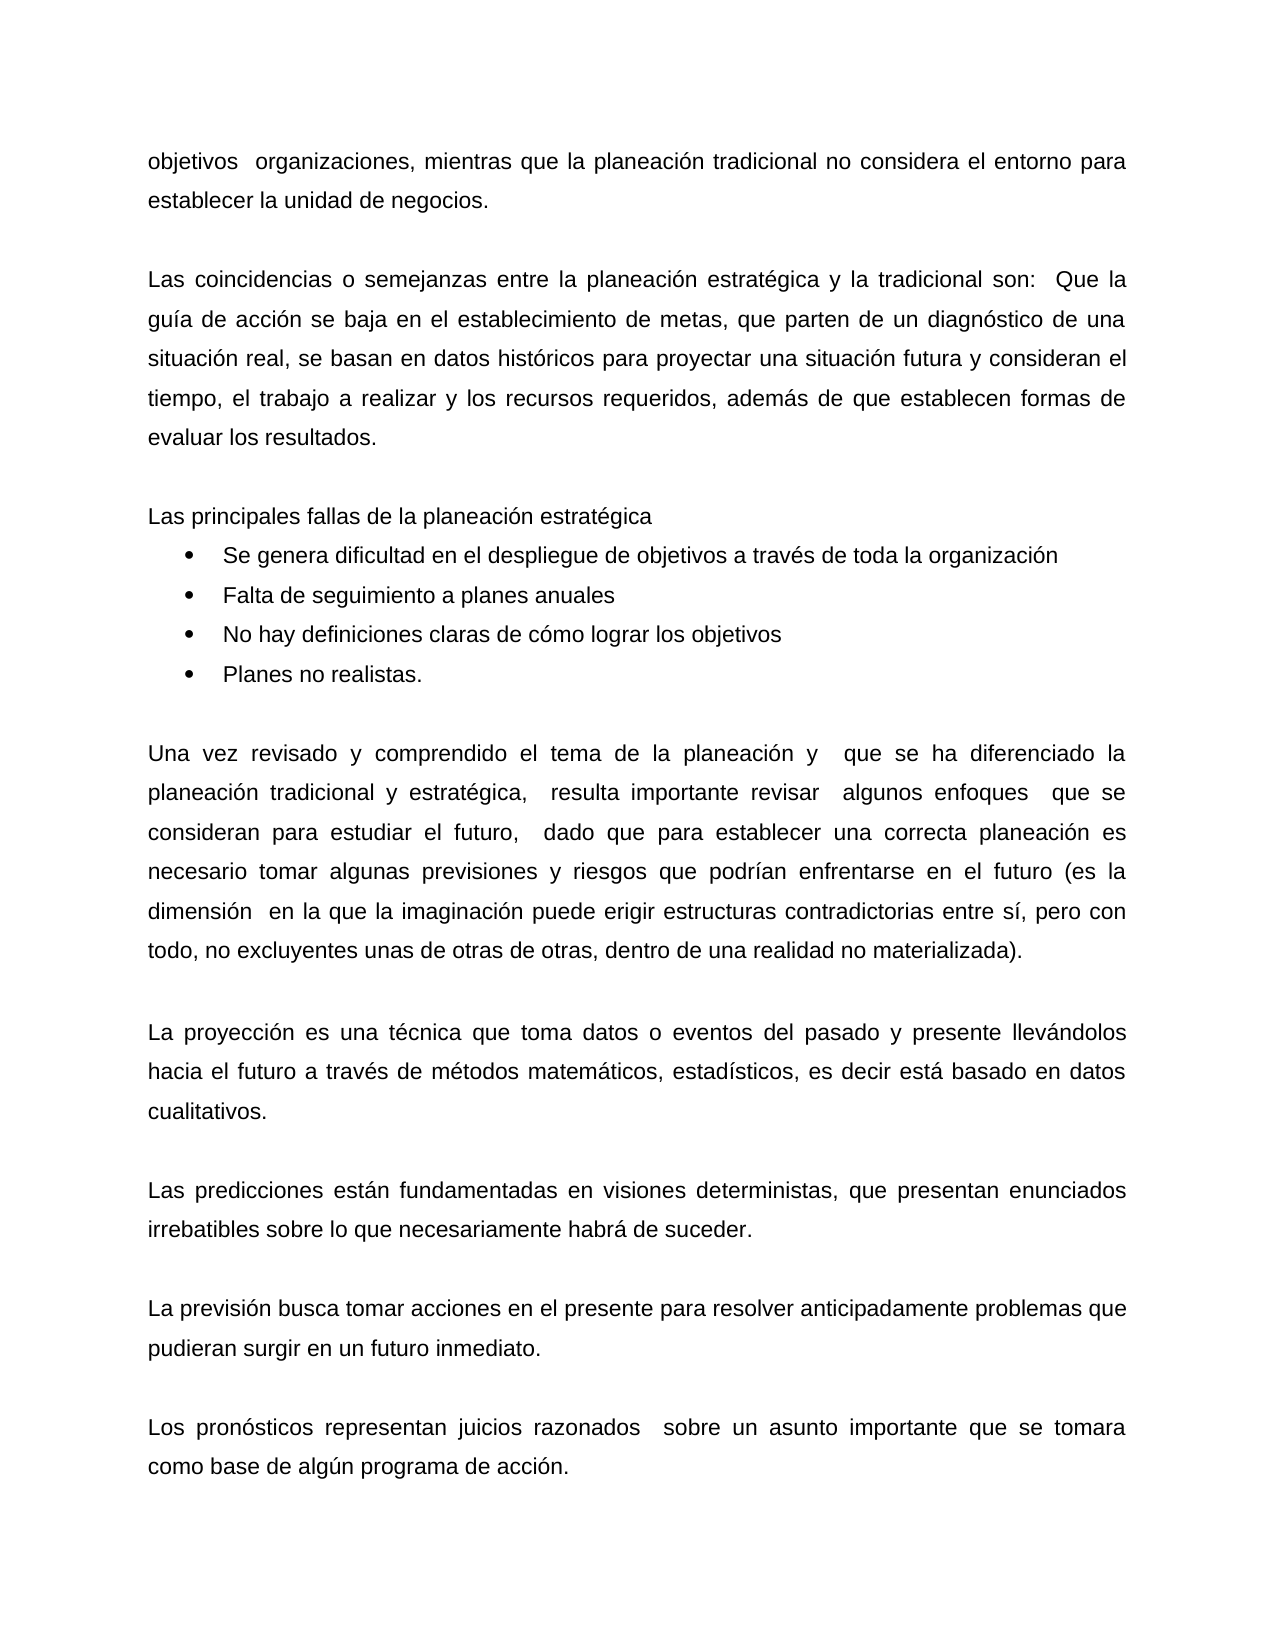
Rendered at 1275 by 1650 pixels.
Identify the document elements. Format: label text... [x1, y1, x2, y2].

text Una vez revisado y comprendido el tema de la planeación y que se ha diferenciado la planeación tradicional y estratégica, resulta importante revisar algunos enfoques que se consideran para estudiar el futuro, dado que para establecer una correcta planeación es necesario tomar algunas previsiones y riesgos que podrían enfrentarse en el futuro (es la dimensión en la que la imaginación puede erigir estructuras contradictorias entre sí, pero con todo, no excluyentes unas de otras de otras, dentro de una realidad no materializada). [148, 740, 1127, 964]
list No hay definiciones claras de cómo lograr los objetivos [185, 621, 1127, 648]
list Falta de seguimiento a planes anuales [185, 582, 1127, 608]
text La previsión busca tomar acciones en el presente para resolver anticipadamente problemas que pudieran surgir en un futuro inmediato. [148, 1295, 1127, 1361]
text Las principales fallas de la planeación estratégica [148, 503, 1127, 529]
text La proyección es una técnica que toma datos o eventos del pasado y presente llevándolos hacia el futuro a través de métodos matemáticos, estadísticos, es decir está basado en datos cualitativos. [148, 1019, 1127, 1124]
text Los pronósticos representan juicios razonados sobre un asunto importante que se tomara como base de algún programa de acción. [148, 1413, 1127, 1479]
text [148, 148, 1127, 213]
list Planes no realistas. [185, 661, 1127, 687]
text Las coincidencias o semejanzas entre la planeación estratégica y la tradicional son: Que la guía de acción se baja en el establecimiento de metas, que parten de un diagnóstico de una situación real, se basan en datos históricos para proyectar una situación futura y consideran el tiempo, el trabajo a realizar y los recursos requeridos, además de que establecen formas de evaluar los resultados. [148, 266, 1127, 450]
text Las predicciones están fundamentadas en visiones deterministas, que presentan enunciados irrebatibles sobre lo que necesariamente habrá de suceder. [148, 1177, 1127, 1242]
list Se genera dificultad en el despliegue de objetivos a través de toda la organización [185, 542, 1127, 569]
